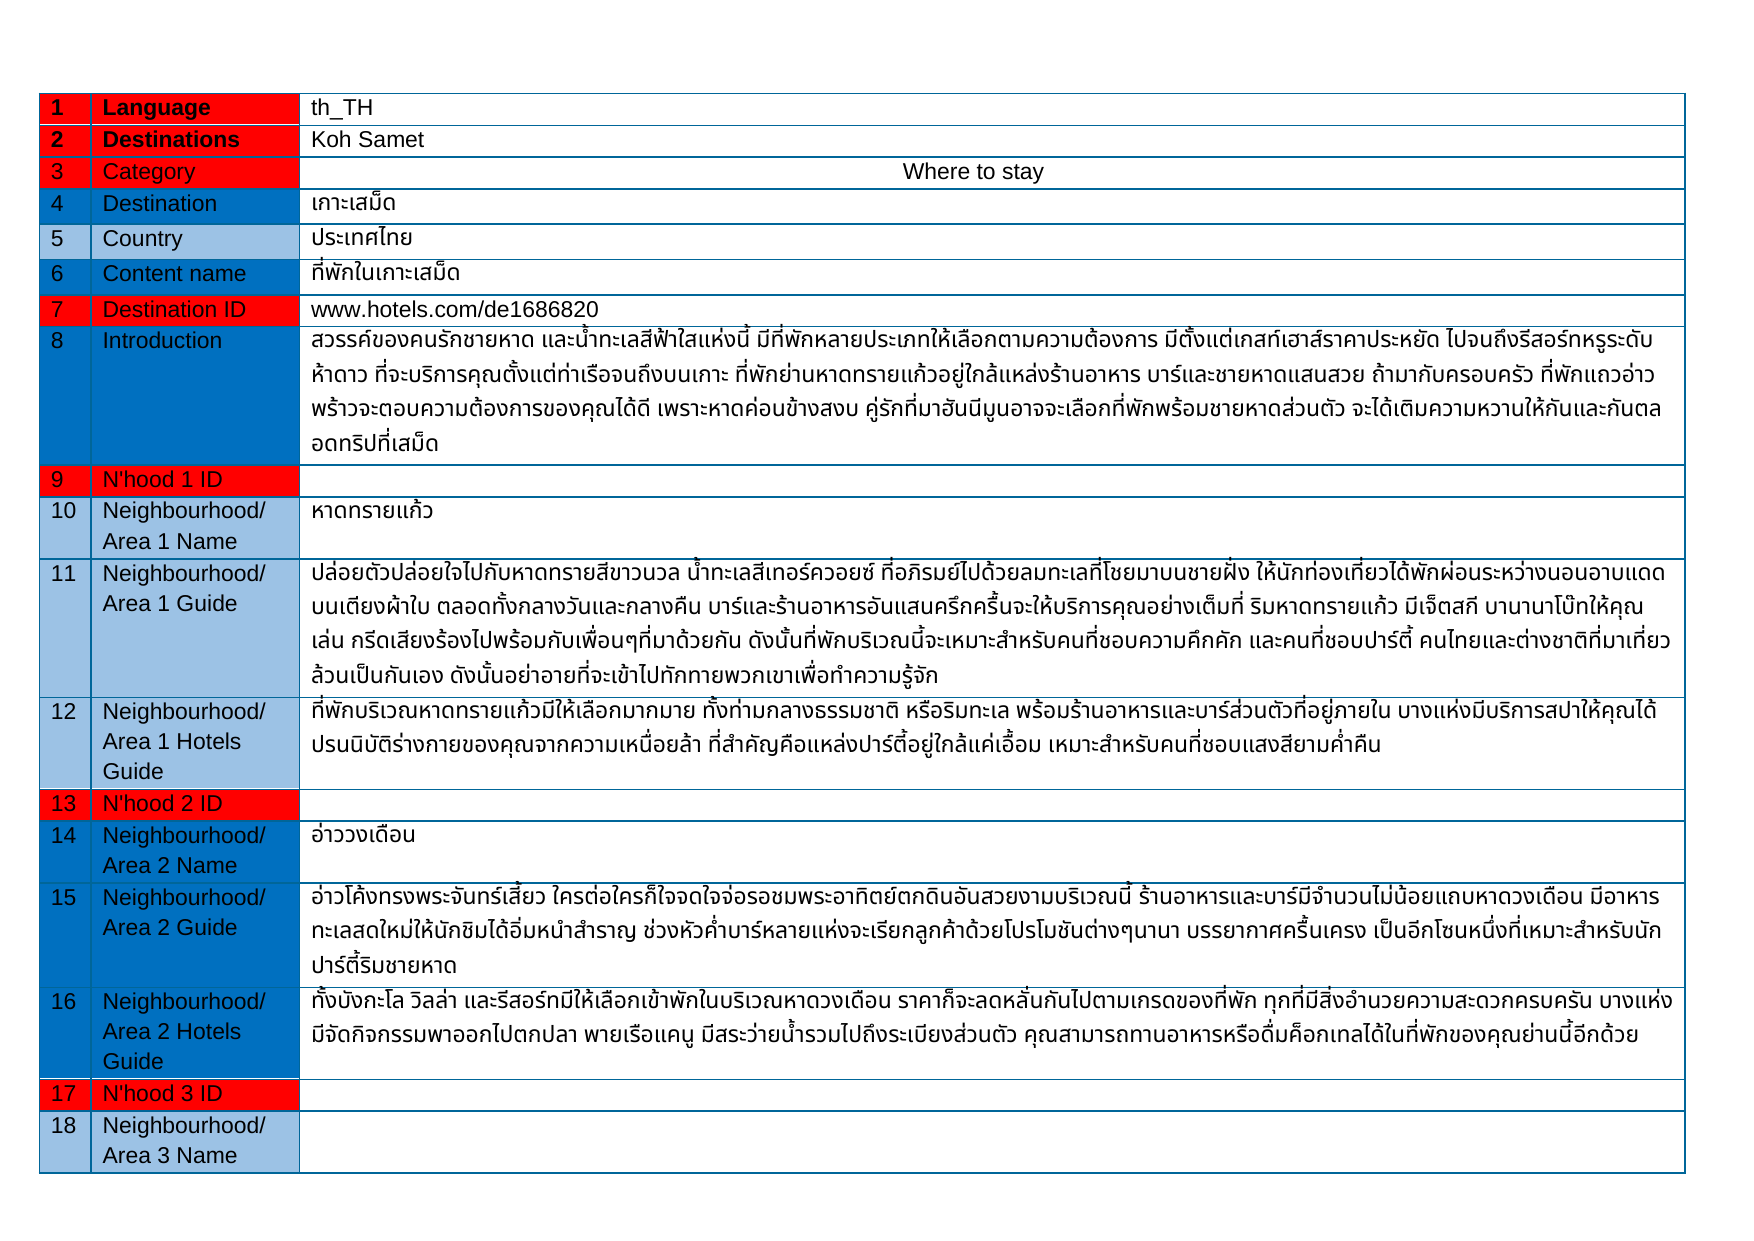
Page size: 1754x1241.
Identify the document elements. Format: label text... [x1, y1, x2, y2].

table_cell ทั้งบังกะโล วิลล่า และรีสอร์ทมีให้เลือกเข้าพักในบริเวณหาดวงเดือน ราคาก็จะลดหลั่นกันไปตามเกรดของที่พัก ทุกที่มีสิ่งอำนวยความสะดวกครบครัน บางแห่งมีจัดกิจกรรมพาออกไปตกปลา พายเรือแคนู มีสระว่ายน้ำรวมไปถึงระเบียงส่วนตัว คุณสามารถทานอาหารหรือดื่มค็อกเทลได้ในที่พักของคุณย่านนี้อีกด้วย [300, 988, 1684, 1078]
table_cell Destination [92, 190, 299, 223]
table_cell 2 [40, 126, 90, 156]
table_cell ที่พักในเกาะเสม็ด [300, 260, 1684, 294]
table_cell 17 [40, 1080, 90, 1110]
table_cell Neighbourhood/Area 1 Hotels Guide [92, 698, 299, 788]
table_cell N'hood 2 ID [92, 790, 299, 820]
table_cell Koh Samet [300, 126, 1684, 156]
table_cell Where to stay [300, 158, 1684, 188]
table_cell Neighbourhood/Area 1 Name [92, 498, 299, 558]
table_cell Neighbourhood/Area 1 Guide [92, 560, 299, 696]
table_cell 8 [40, 327, 90, 464]
table_cell [300, 1080, 1684, 1110]
table_header Language [92, 94, 299, 124]
table_cell อ่าวโค้งทรงพระจันทร์เสี้ยว ใครต่อใครก็ใจจดใจจ่อรอชมพระอาทิตย์ตกดินอันสวยงามบริเวณนี้ ร้านอาหารและบาร์มีจำนวนไม่น้อยแถบหาดวงเดือน มีอาหารทะเลสดใหม่ให้นักชิมได้อิ่มหนำสำราญ ช่วงหัวค่ำบาร์หลายแห่งจะเรียกลูกค้าด้วยโปรโมชันต่างๆนานา บรรยากาศครื้นเครง เป็นอีกโซนหนึ่งที่เหมาะสำหรับนักปาร์ตี้ริมชายหาด [300, 884, 1684, 986]
table_cell [300, 790, 1684, 820]
table_header th_TH [300, 94, 1684, 124]
table_cell 6 [40, 260, 90, 294]
table_cell Category [92, 158, 299, 188]
table_cell เกาะเสม็ด [300, 190, 1684, 223]
table_cell ปล่อยตัวปล่อยใจไปกับหาดทรายสีขาวนวล น้ำทะเลสีเทอร์ควอยซ์ ที่อภิรมย์ไปด้วยลมทะเลที่โชยมาบนชายฝั่ง ให้นักท่องเที่ยวได้พักผ่อนระหว่างนอนอาบแดดบนเตียงผ้าใบ ตลอดทั้งกลางวันและกลางคืน บาร์และร้านอาหารอันแสนครึกครื้นจะให้บริการคุณอย่างเต็มที่ ริมหาดทรายแก้ว มีเจ็ตสกี บานานาโบ๊ทให้คุณเล่น กรีดเสียงร้องไปพร้อมกับเพื่อนๆที่มาด้วยกัน ดังนั้นที่พักบริเวณนี้จะเหมาะสำหรับคนที่ชอบความคึกคัก และคนที่ชอบปาร์ตี้ คนไทยและต่างชาติที่มาเที่ยวล้วนเป็นกันเอง ดังนั้นอย่าอายที่จะเข้าไปทักทายพวกเขาเพื่อทำความรู้จัก [300, 560, 1684, 696]
table_cell 10 [40, 498, 90, 558]
table_cell หาดทรายแก้ว [300, 498, 1684, 558]
table_cell 14 [40, 822, 90, 882]
table_cell Neighbourhood/Area 2 Hotels Guide [92, 988, 299, 1078]
table_cell Neighbourhood/Area 2 Guide [92, 884, 299, 986]
table_cell 5 [40, 225, 90, 259]
table_cell 9 [40, 466, 90, 496]
table_cell www.hotels.com/de1686820 [300, 296, 1684, 326]
table_cell ที่พักบริเวณหาดทรายแก้วมีให้เลือกมากมาย ทั้งท่ามกลางธรรมชาติ หรือริมทะเล พร้อมร้านอาหารและบาร์ส่วนตัวที่อยู่ภายใน บางแห่งมีบริการสปาให้คุณได้ปรนนิบัติร่างกายของคุณจากความเหนื่อยล้า ที่สำคัญคือแหล่งปาร์ตี้อยู่ใกล้แค่เอื้อม เหมาะสำหรับคนที่ชอบแสงสียามค่ำคืน [300, 698, 1684, 788]
table_cell 11 [40, 560, 90, 696]
table_cell 12 [40, 698, 90, 788]
table_cell 3 [40, 158, 90, 188]
table_cell 13 [40, 790, 90, 820]
table_cell ประเทศไทย [300, 225, 1684, 259]
table_cell N'hood 3 ID [92, 1080, 299, 1110]
table_cell [300, 1112, 1684, 1172]
table_cell 15 [40, 884, 90, 986]
table_cell N'hood 1 ID [92, 466, 299, 496]
table_cell Content name [92, 260, 299, 294]
table_cell Neighbourhood/Area 2 Name [92, 822, 299, 882]
table_cell Destination ID [92, 296, 299, 326]
table_cell 4 [40, 190, 90, 223]
table_cell 7 [40, 296, 90, 326]
table_cell Destinations [92, 126, 299, 156]
table_cell Neighbourhood/Area 3 Name [92, 1112, 299, 1172]
table_cell อ่าววงเดือน [300, 822, 1684, 882]
table_cell [300, 466, 1684, 496]
table_cell 16 [40, 988, 90, 1078]
table_cell 18 [40, 1112, 90, 1172]
table_cell Introduction [92, 327, 299, 464]
table_cell สวรรค์ของคนรักชายหาด และน้ำทะเลสีฟ้าใสแห่งนี้ มีที่พักหลายประเภทให้เลือกตามความต้องการ มีตั้งแต่เกสท์เฮาส์ราคาประหยัด ไปจนถึงรีสอร์ทหรูระดับห้าดาว ที่จะบริการคุณตั้งแต่ท่าเรือจนถึงบนเกาะ ที่พักย่านหาดทรายแก้วอยู่ใกล้แหล่งร้านอาหาร บาร์และชายหาดแสนสวย ถ้ามากับครอบครัว ที่พักแถวอ่าวพร้าวจะตอบความต้องการของคุณได้ดี เพราะหาดค่อนข้างสงบ คู่รักที่มาฮันนีมูนอาจจะเลือกที่พักพร้อมชายหาดส่วนตัว จะได้เติมความหวานให้กันและกันตลอดทริปที่เสม็ด [300, 327, 1684, 464]
table_header 1 [40, 94, 90, 124]
table_cell Country [92, 225, 299, 259]
